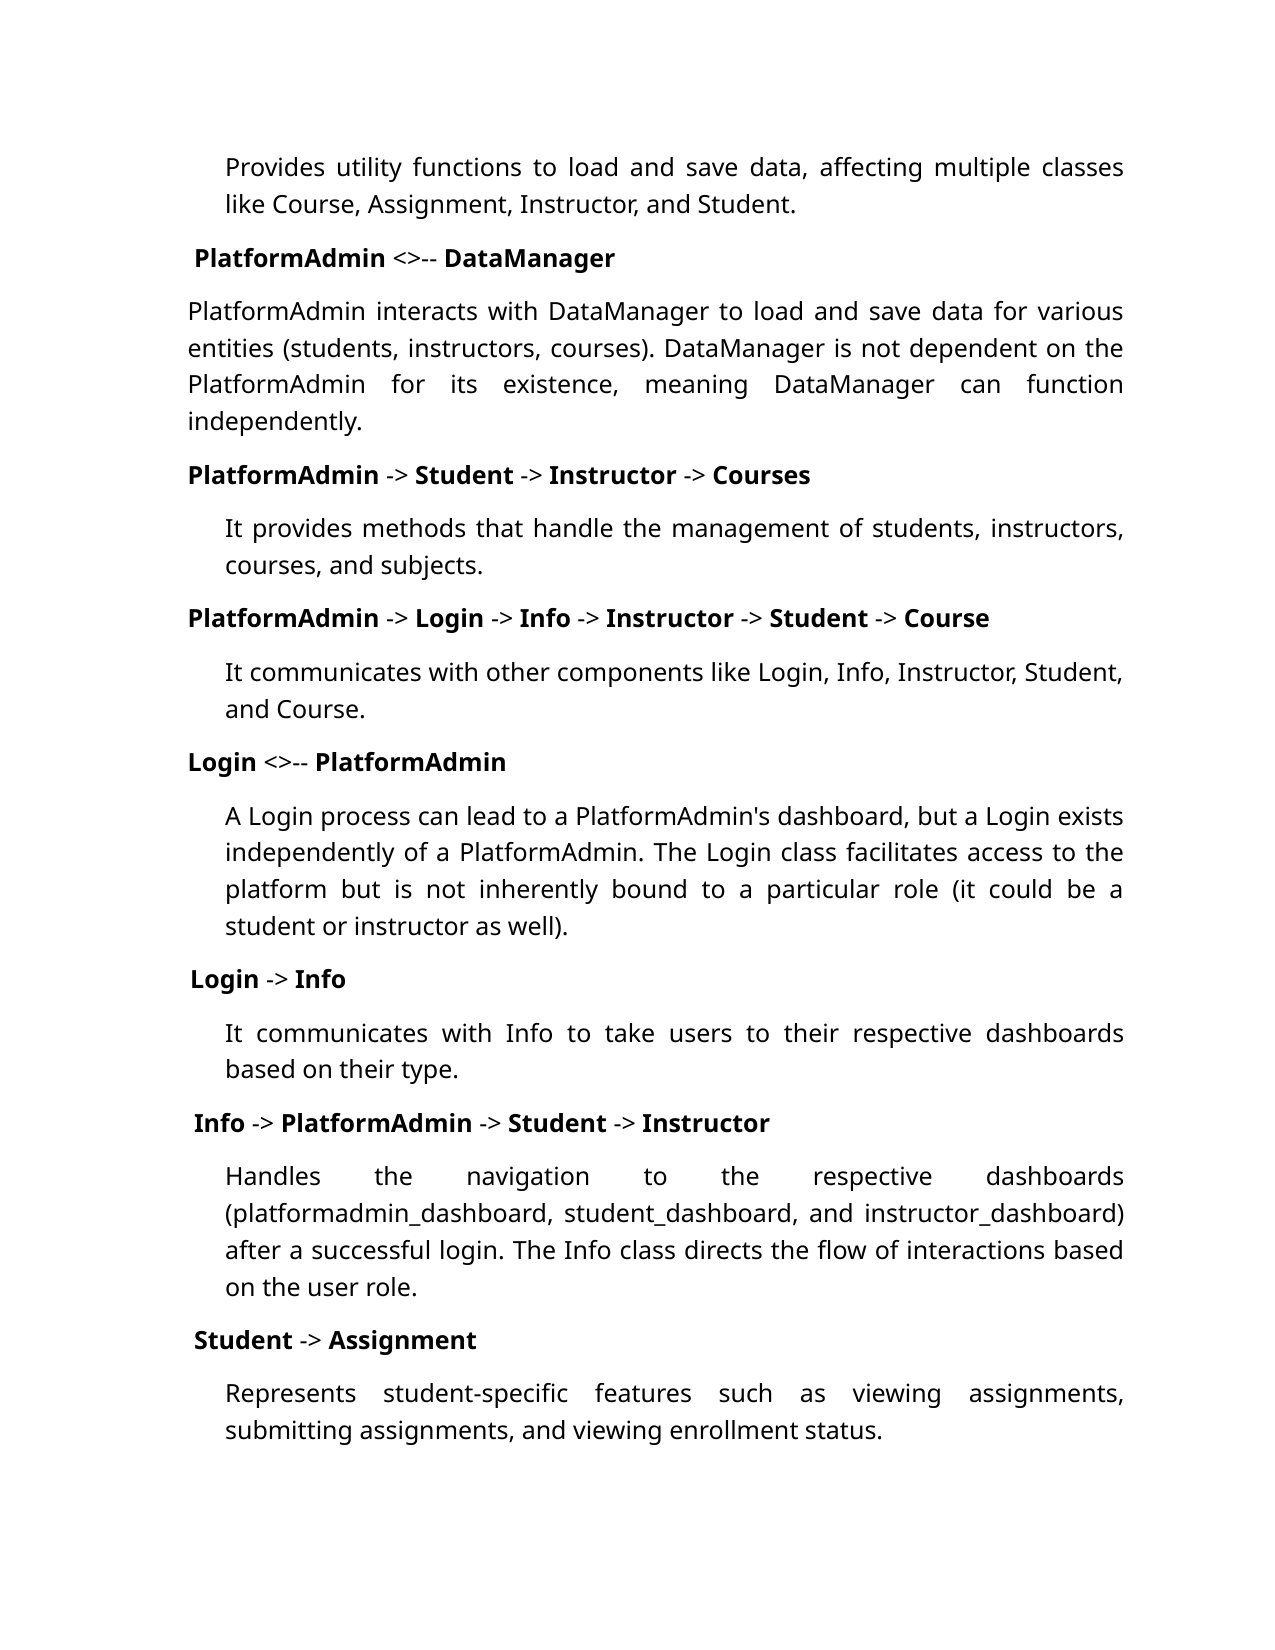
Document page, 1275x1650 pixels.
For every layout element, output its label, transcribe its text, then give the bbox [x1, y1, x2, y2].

text Student -> Assignment [150, 1323, 1125, 1357]
text PlatformAdmin <>-- DataManager [150, 240, 1125, 274]
text Login <>-- PlatformAdmin [150, 745, 1125, 779]
text Provides utility functions to load and save data, affecting multiple classes like Course, Assignment, Instructor, and Student. [225, 150, 1125, 221]
text It provides methods that handle the management of students, instructors, courses, and subjects. [225, 511, 1125, 582]
text Info -> PlatformAdmin -> Student -> Instructor [150, 1106, 1125, 1139]
text PlatformAdmin interacts with DataManager to load and save data for various entities (students, instructors, courses). DataManager is not dependent on the PlatformAdmin for its existence, meaning DataManager can function independently. [187, 294, 1125, 438]
text PlatformAdmin -> Login -> Info -> Instructor -> Student -> Course [187, 601, 1125, 635]
text Login -> Info [187, 962, 1125, 996]
text PlatformAdmin -> Student -> Instructor -> Courses [187, 457, 1125, 491]
text It communicates with other components like Login, Info, Instructor, Student, and Course. [225, 654, 1125, 725]
text It communicates with Info to take users to their respective dashboards based on their type. [225, 1015, 1125, 1086]
text Represents student-specific features such as viewing assignments, submitting assignments, and viewing enrollment status. [225, 1376, 1125, 1447]
text A Login process can lead to a PlatformAdmin's dashboard, but a Login exists independently of a PlatformAdmin. The Login class facilitates access to the platform but is not inherently bound to a particular role (it could be a student or instructor as well). [225, 798, 1125, 942]
text Handles the navigation to the respective dashboards (platformadmin_dashboard, student_dashboard, and instructor_dashboard) after a successful login. The Info class directs the flow of interactions based on the user role. [225, 1159, 1125, 1303]
